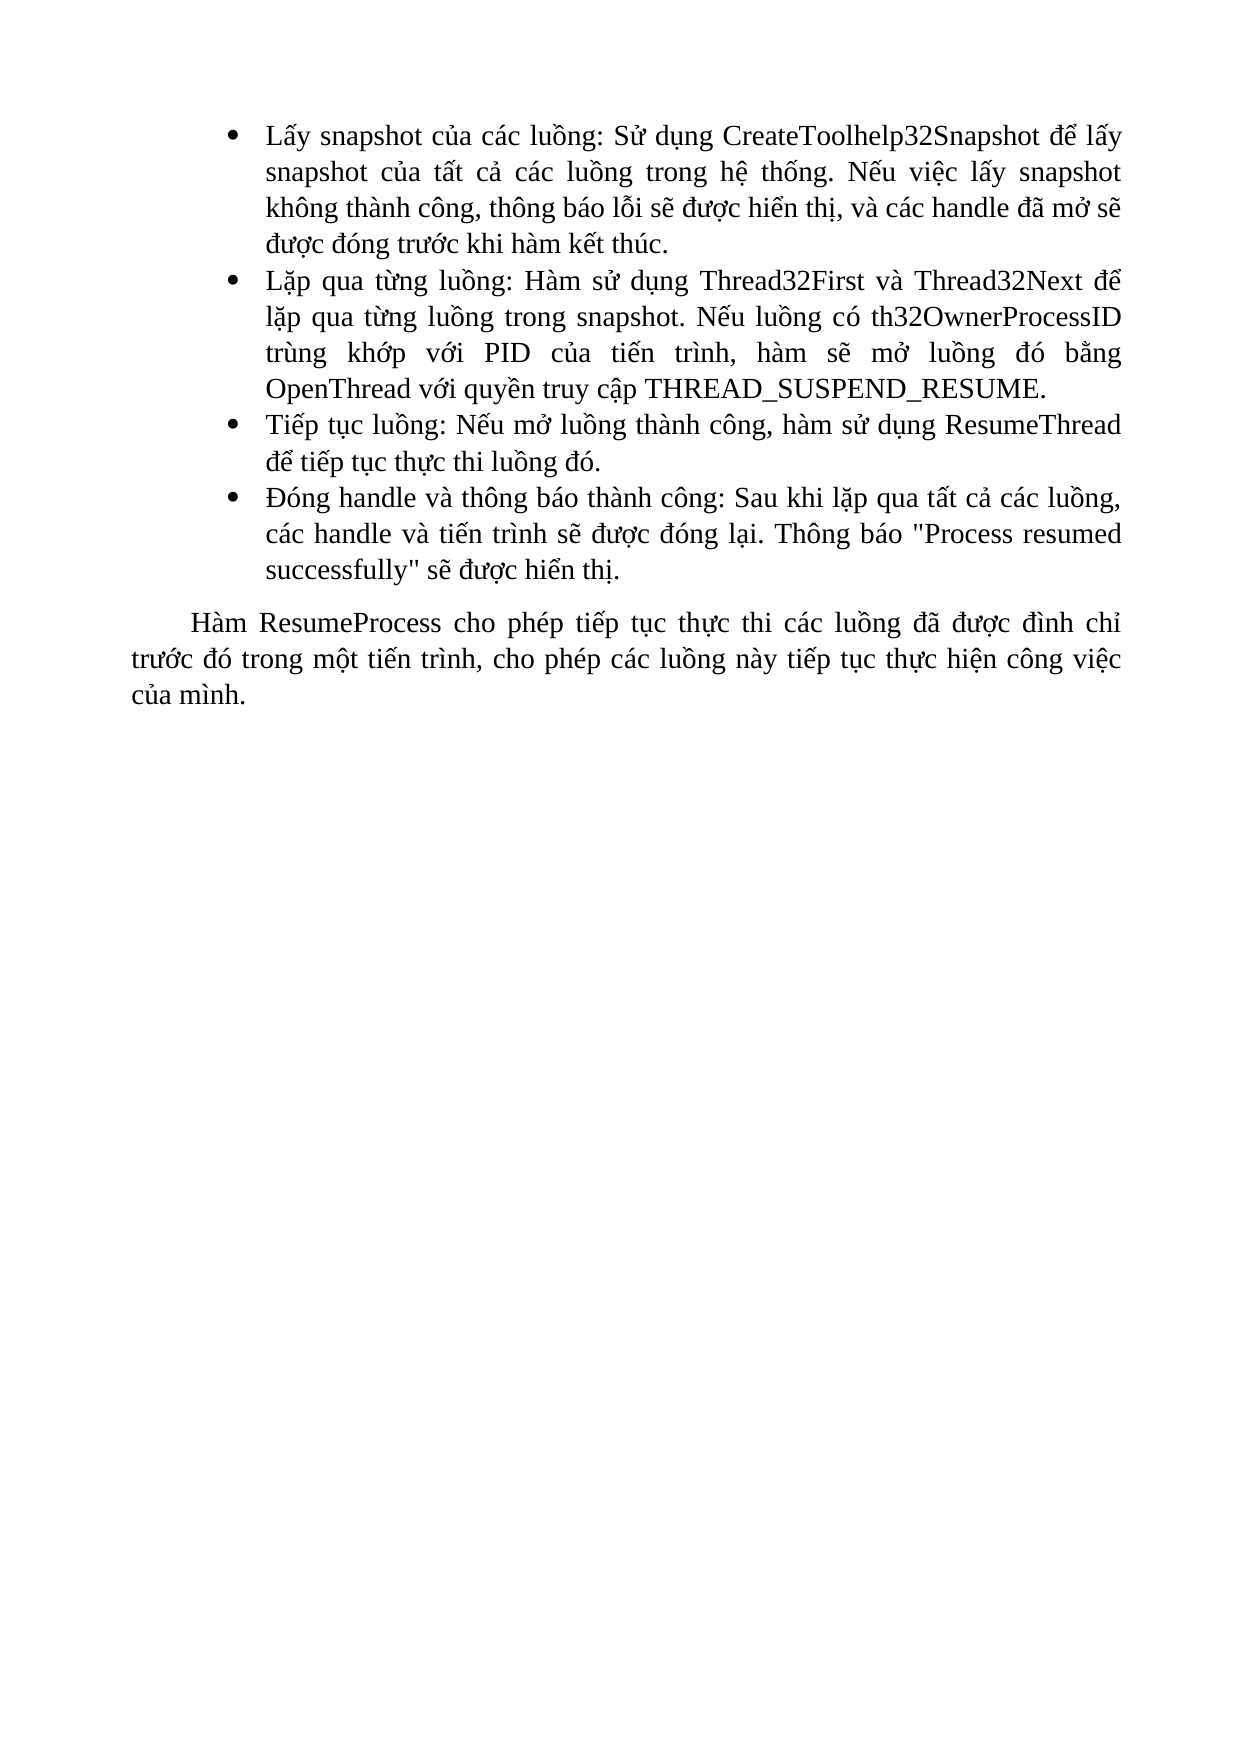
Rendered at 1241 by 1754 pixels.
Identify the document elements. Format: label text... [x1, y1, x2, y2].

list Lặp qua từng luồng: Hàm sử dụng Thread32First và Thread32Next để lặp qua từng luồng trong snapshot. Nếu luồng có th32OwnerProcessID trùng khớp với PID của tiến trình, hàm sẽ mở luồng đó bằng OpenThread với quyền truy cập THREAD_SUSPEND_RESUME. [228, 263, 1122, 405]
list Lấy snapshot của các luồng: Sử dụng CreateToolhelp32Snapshot để lấy snapshot của tất cả các luồng trong hệ thống. Nếu việc lấy snapshot không thành công, thông báo lỗi sẽ được hiển thị, và các handle đã mở sẽ được đóng trước khi hàm kết thúc. [228, 118, 1122, 260]
list Đóng handle và thông báo thành công: Sau khi lặp qua tất cả các luồng, các handle và tiến trình sẽ được đóng lại. Thông báo "Process resumed successfully" sẽ được hiển thị. [228, 480, 1122, 586]
list Tiếp tục luồng: Nếu mở luồng thành công, hàm sử dụng ResumeThread để tiếp tục thực thi luồng đó. [228, 407, 1122, 477]
text Hàm ResumeProcess cho phép tiếp tục thực thi các luồng đã được đình chỉ trước đó trong một tiến trình, cho phép các luồng này tiếp tục thực hiện công việc của mình. [131, 605, 1122, 711]
